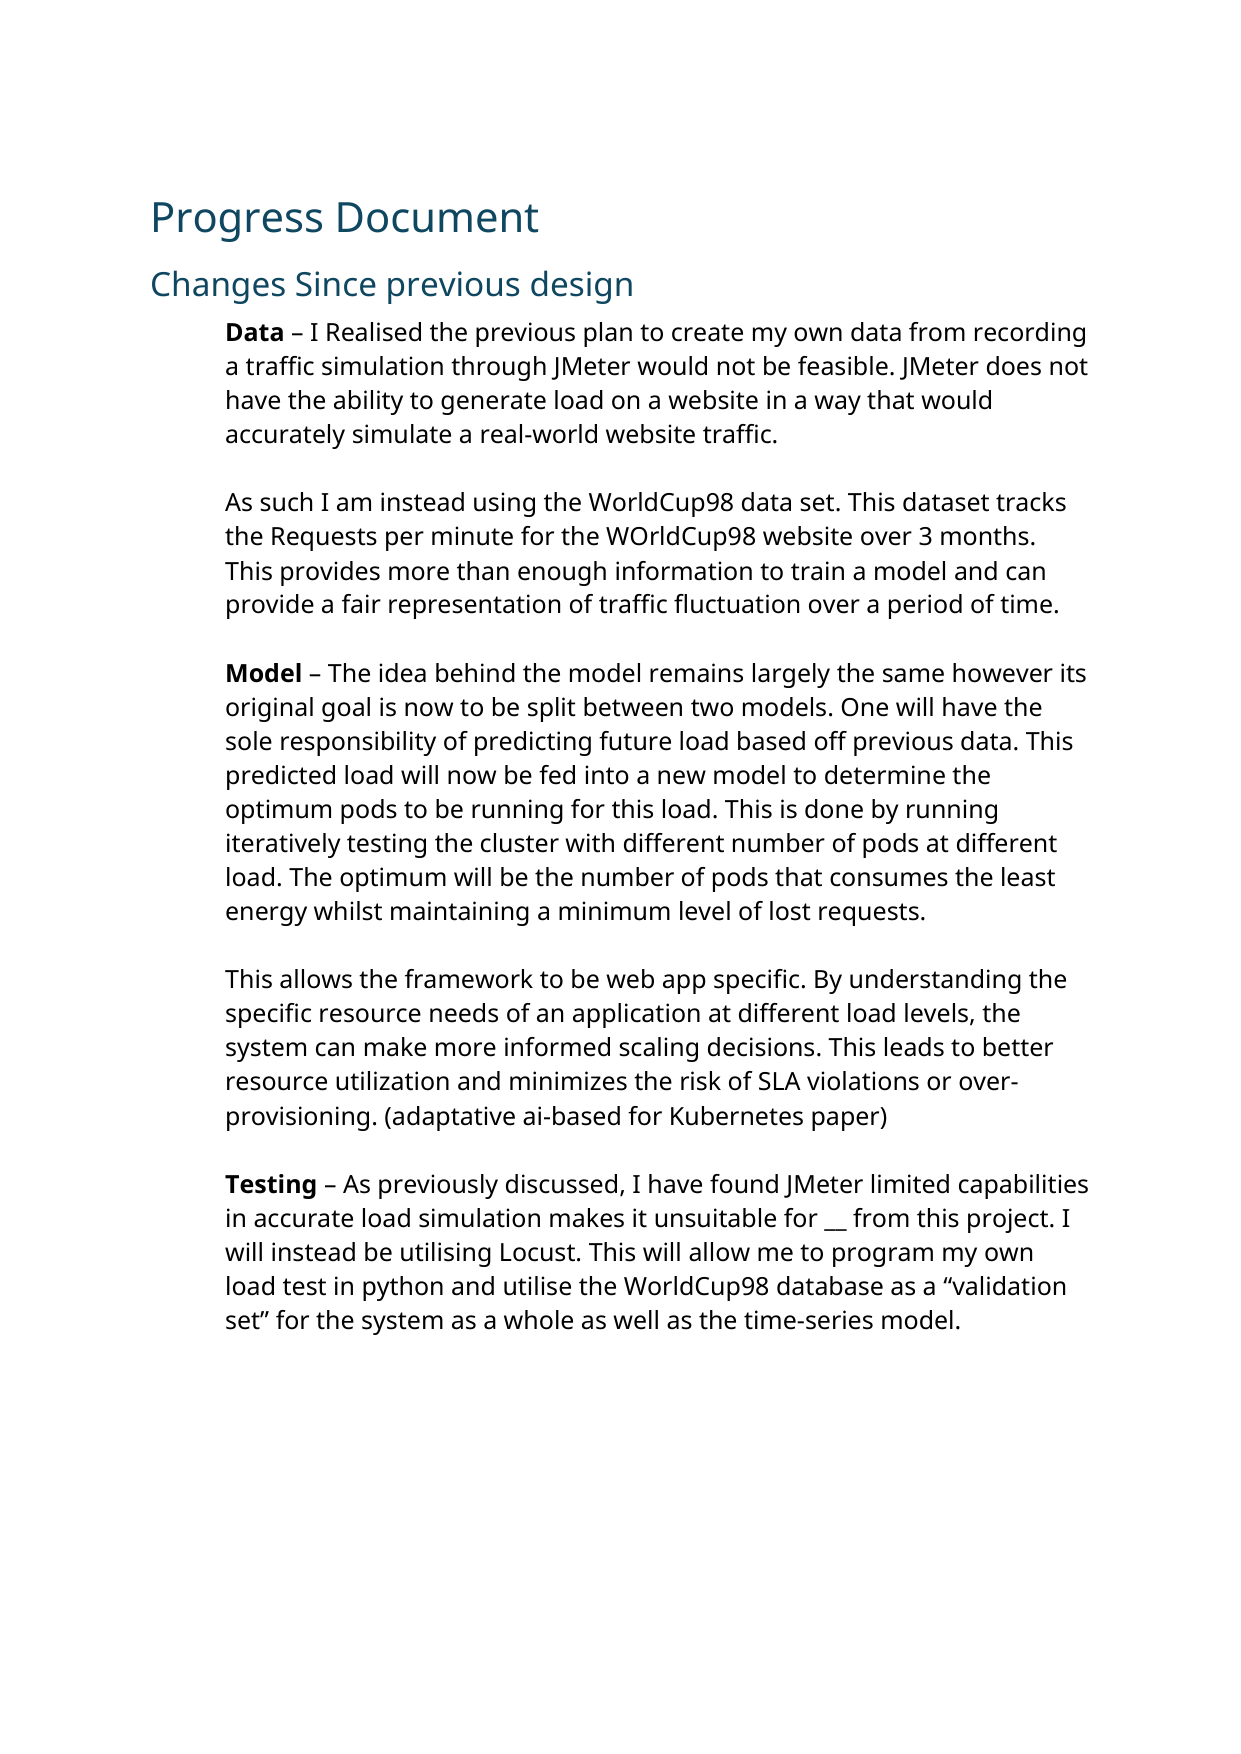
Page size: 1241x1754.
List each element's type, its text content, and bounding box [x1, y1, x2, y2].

list This allows the framework to be web app specific. By understanding the specific resource needs of an application at different load levels, the system can make more informed scaling decisions. This leads to better resource utilization and minimizes the risk of SLA violations or over-provisioning. (adaptative ai-based for Kubernetes paper) [225, 962, 1090, 1132]
list As such I am instead using the WorldCup98 data set. This dataset tracks the Requests per minute for the WOrldCup98 website over 3 months. This provides more than enough information to train a model and can provide a fair representation of traffic fluctuation over a period of time. [225, 485, 1090, 621]
list Model – The idea behind the model remains largely the same however its original goal is now to be split between two models. One will have the sole responsibility of predicting future load based off previous data. This predicted load will now be fed into a new model to determine the optimum pods to be running for this load. This is done by running iteratively testing the cluster with different number of pods at different load. The optimum will be the number of pods that consumes the least energy whilst maintaining a minimum level of lost requests. [225, 655, 1090, 928]
list Testing – As previously discussed, I have found JMeter limited capabilities in accurate load simulation makes it unsuitable for __ from this project. I will instead be utilising Locust. This will allow me to program my own load test in python and utilise the WorldCup98 database as a “validation set” for the system as a whole as well as the time-series model. [225, 1166, 1090, 1337]
list Data – I Realised the previous plan to create my own data from recording a traffic simulation through JMeter would not be feasible. JMeter does not have the ability to generate load on a website in a way that would accurately simulate a real-world website traffic. [225, 315, 1090, 451]
subtitle Changes Since previous design [150, 261, 1090, 306]
subtitle Progress Document [150, 187, 1090, 244]
